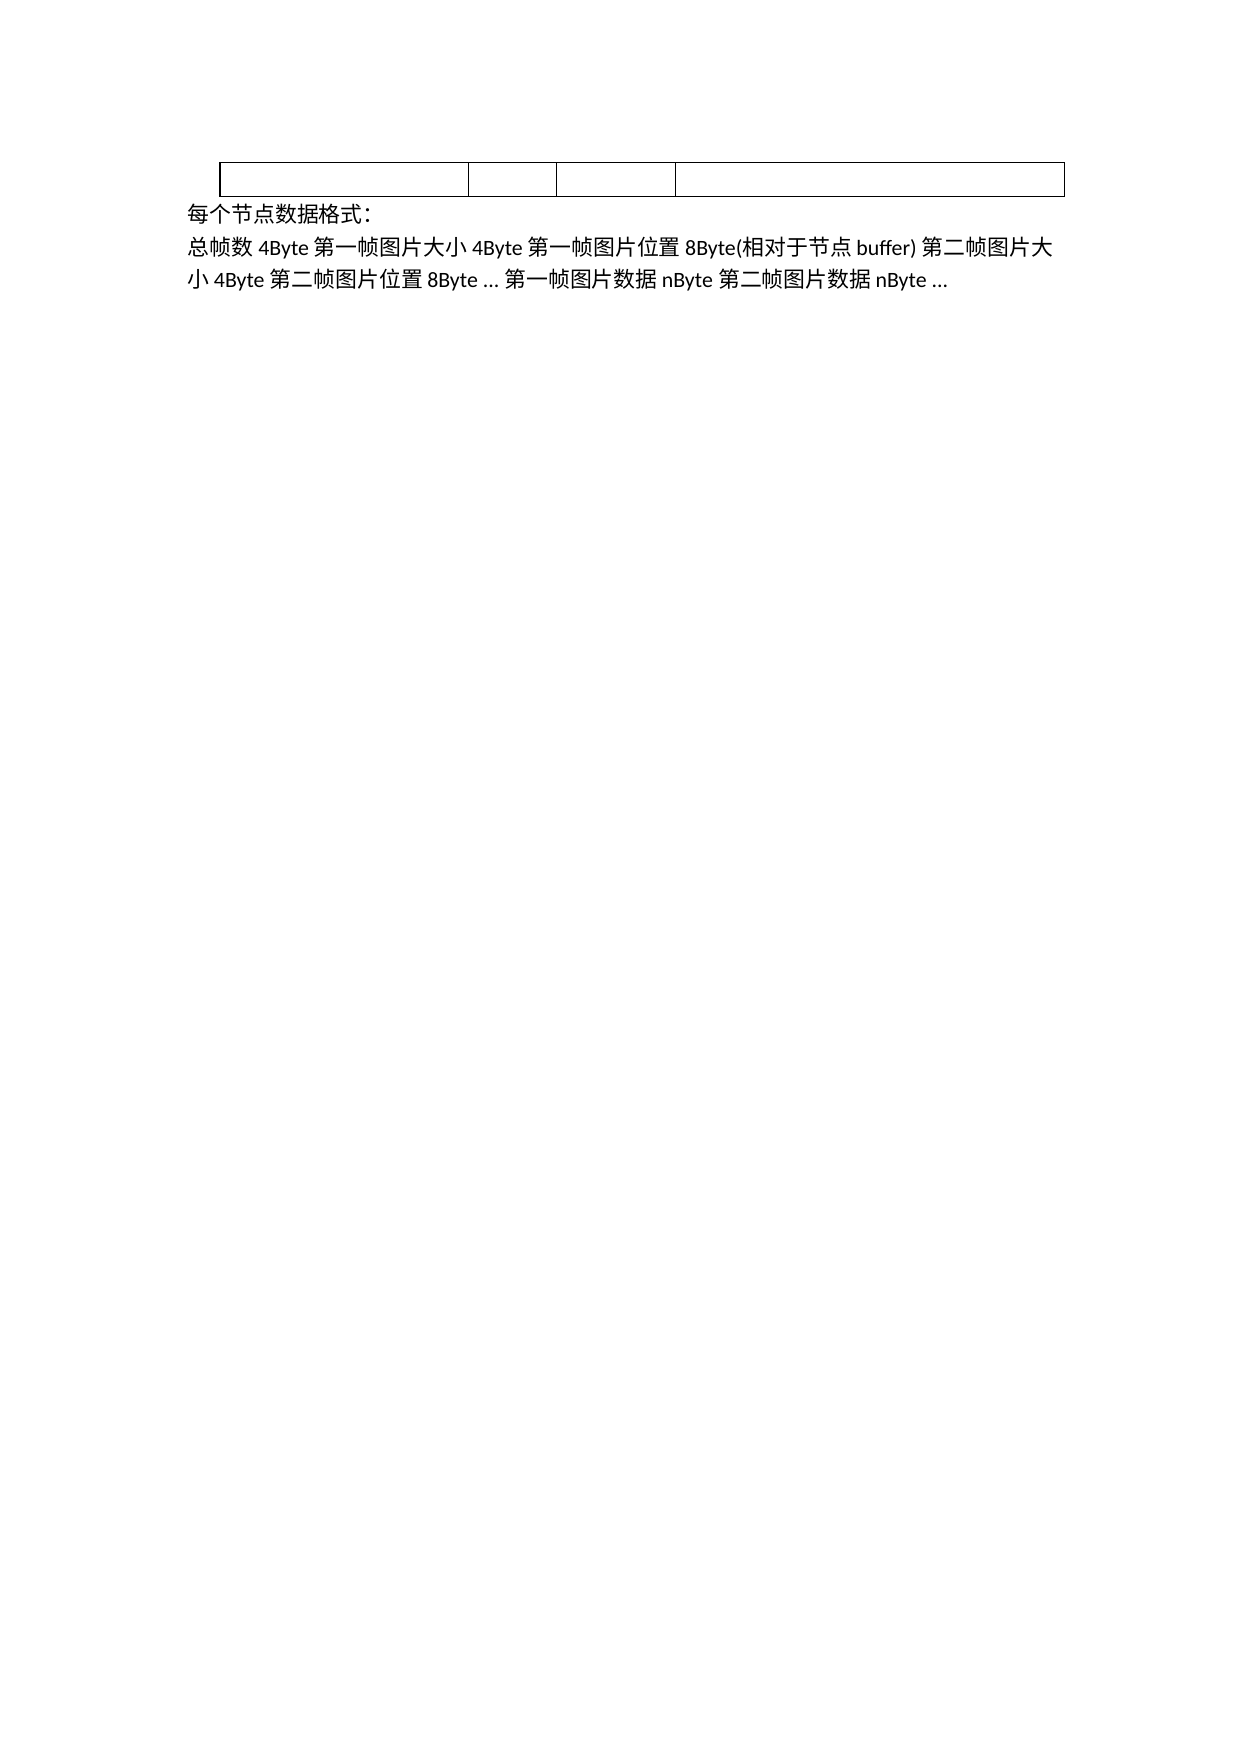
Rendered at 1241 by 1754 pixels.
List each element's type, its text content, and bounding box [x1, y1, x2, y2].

text 总帧数 4Byte 第一帧图片大小 4Byte 第一帧图片位置8Byte(相对于节点buffer) 第二帧图片大小4Byte 第二帧图片位置8Byte ... 第一帧图片数据nByte 第二帧图片数据nByte ... [187, 229, 1053, 294]
text 每个节点数据格式： [187, 197, 1053, 229]
table_cell [676, 163, 1064, 196]
table_cell [557, 163, 675, 196]
table_cell [469, 163, 556, 196]
table_cell [221, 163, 468, 196]
